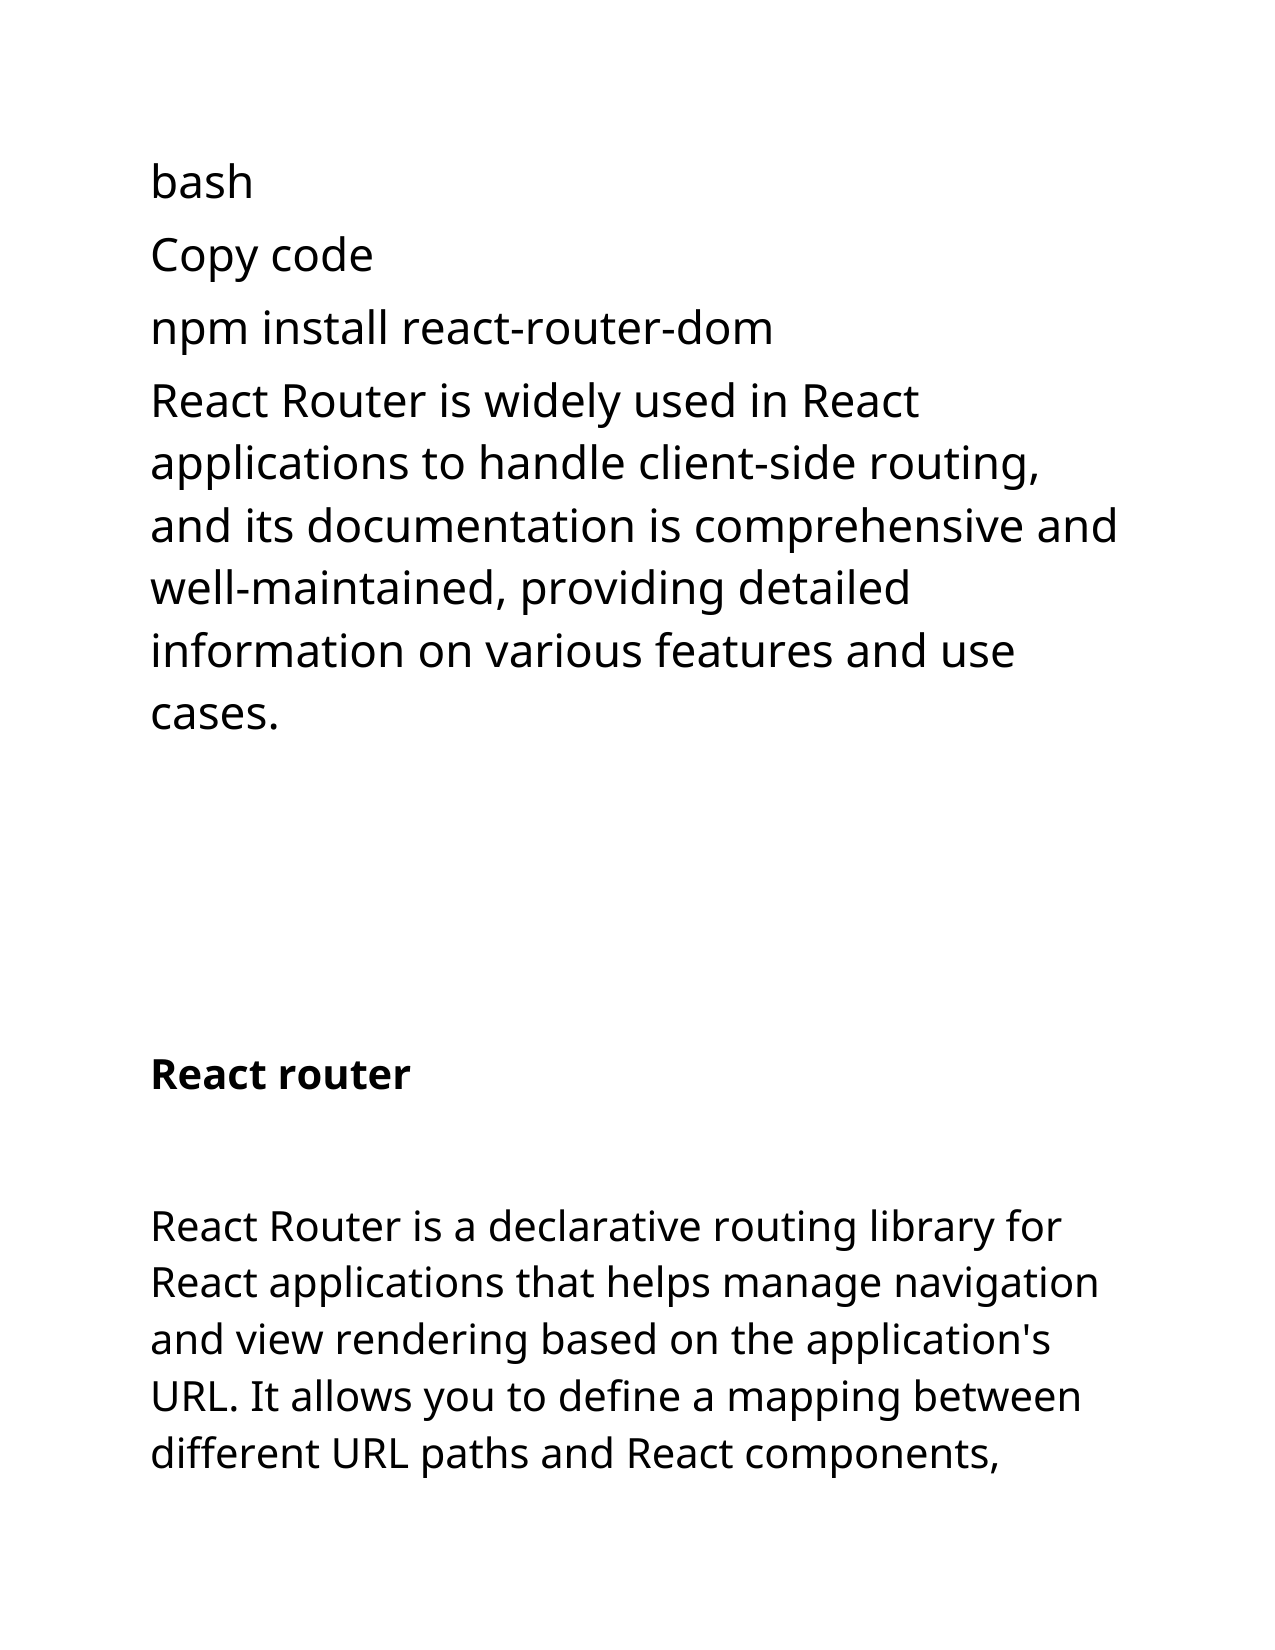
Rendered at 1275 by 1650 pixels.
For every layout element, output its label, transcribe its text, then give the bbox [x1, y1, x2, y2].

text React router [150, 1044, 1125, 1186]
text npm install react-router-dom [150, 296, 1125, 358]
text bash [150, 150, 1125, 212]
text Copy code [150, 223, 1125, 285]
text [150, 1196, 1125, 1480]
text React Router is widely used in React applications to handle client-side routing, and its documentation is comprehensive and well-maintained, providing detailed information on various features and use cases. [150, 368, 1125, 743]
